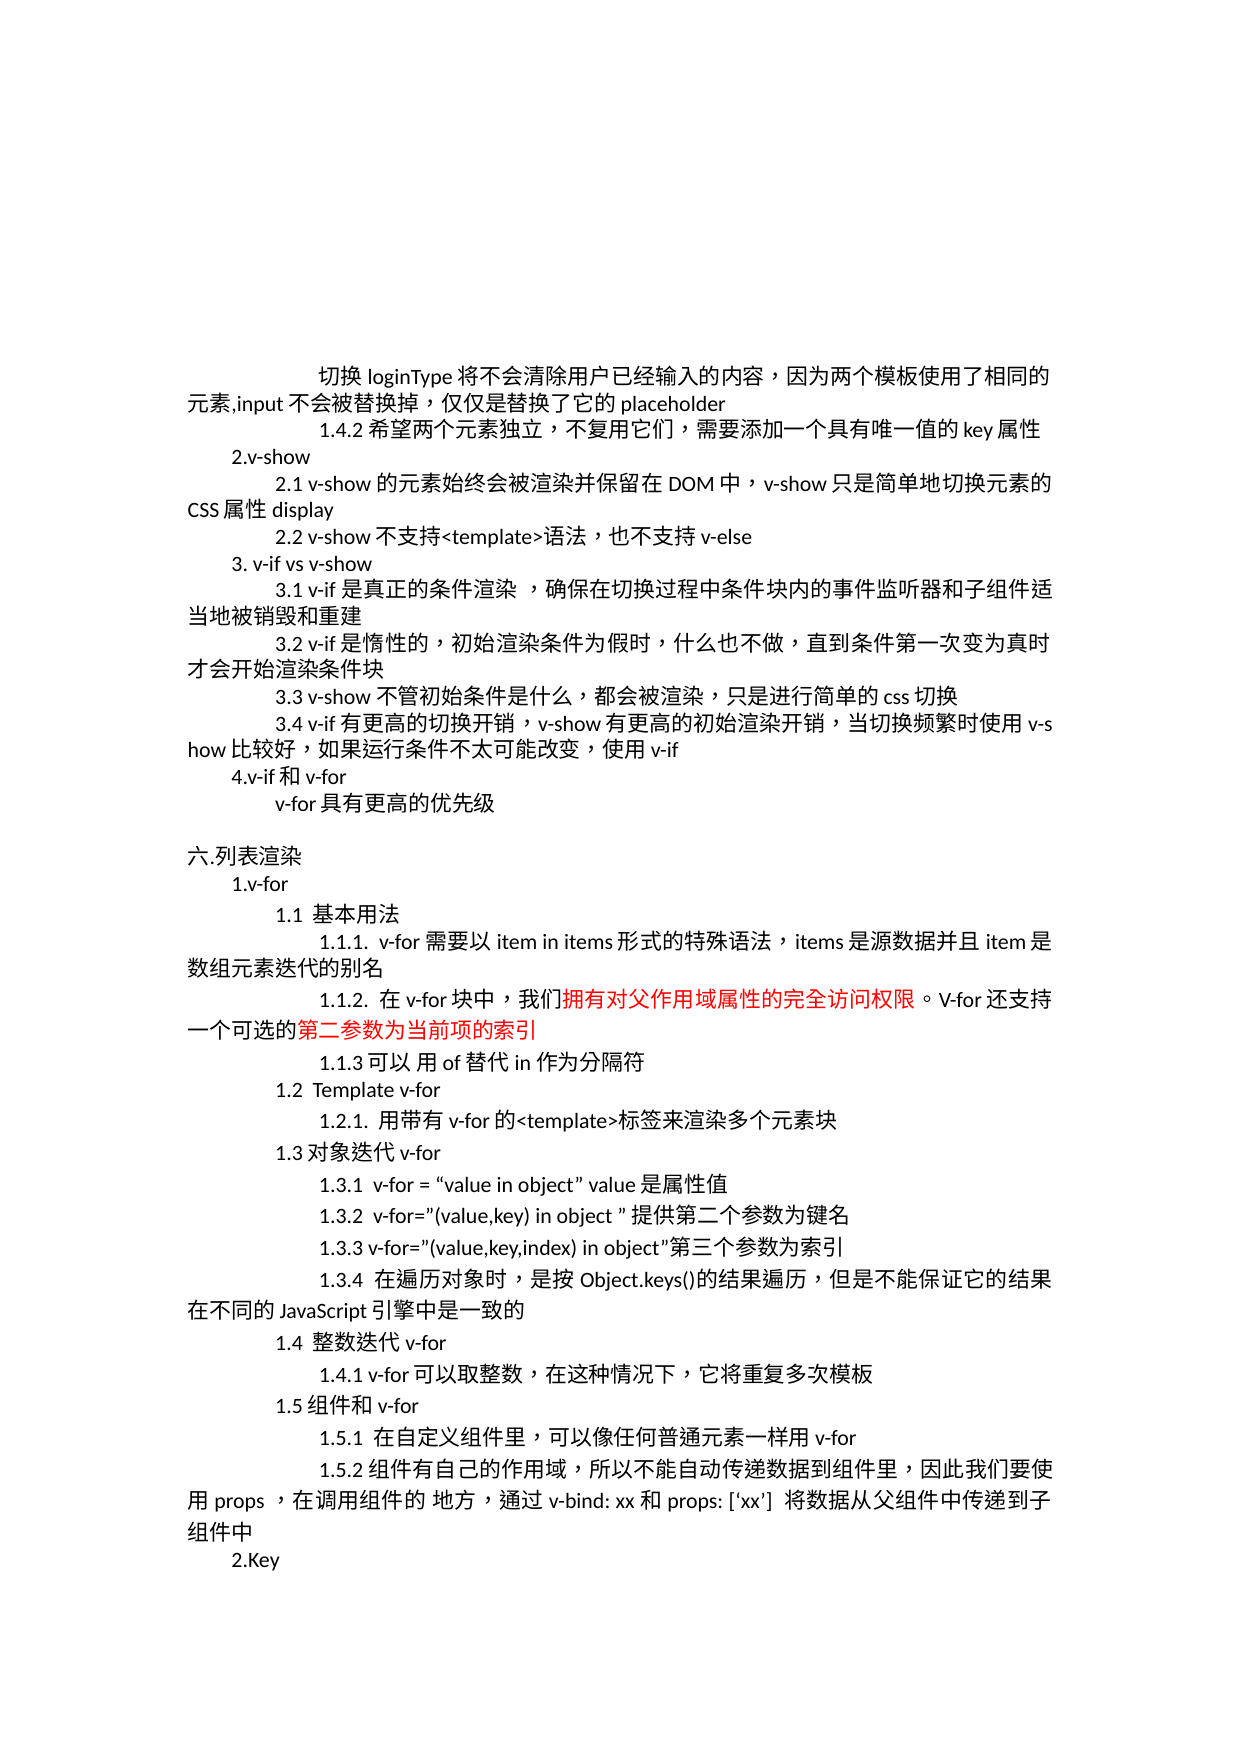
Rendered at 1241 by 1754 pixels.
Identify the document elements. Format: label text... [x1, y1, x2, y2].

text 1.5 组件和v-for [187, 1388, 1053, 1420]
text 1.3.2 v-for=”(value,key) in object ” 提供第二个参数为键名 [187, 1198, 1053, 1230]
text 3.3 v-show 不管初始条件是什么，都会被渲染，只是进行简单的css切换 [187, 683, 1053, 710]
text 1.4 整数迭代 v-for [187, 1325, 1053, 1357]
text 2.Key [187, 1547, 1053, 1573]
text 2.2 v-show不支持<template>语法，也不支持v-else [187, 523, 1053, 550]
text 1.1.3可以 用of 替代 in 作为分隔符 [187, 1045, 1053, 1077]
text v-for具有更高的优先级 [187, 790, 1053, 817]
text 1.2.1. 用带有v-for的<template>标签来渲染多个元素块 [187, 1103, 1053, 1135]
text 2.1 v-show的元素始终会被渲染并保留在DOM中，v-show只是简单地切换元素的CSS属性display [187, 470, 1053, 523]
text 1.3.1 v-for = “value in object” value是属性值 [187, 1167, 1053, 1198]
text 3. v-if vs v-show [187, 550, 1053, 577]
text 1.4.2 希望两个元素独立，不复用它们，需要添加一个具有唯一值的key属性 [187, 417, 1053, 443]
text 1.5.2 组件有自己的作用域，所以不能自动传递数据到组件里，因此我们要使用props ，在调用组件的 地方，通过v-bind: xx 和props: [‘xx’] 将数据从父组件中传递到子组件中 [187, 1452, 1053, 1547]
text 4.v-if和v-for [187, 763, 1053, 790]
text 3.4 v-if有更高的切换开销，v-show有更高的初始渲染开销，当切换频繁时使用v-show比较好，如果运行条件不太可能改变，使用v-if [187, 710, 1053, 763]
text 1.3.4 在遍历对象时，是按Object.keys()的结果遍历，但是不能保证它的结果在不同的JavaScript引擎中是一致的 [187, 1262, 1053, 1325]
text 3.1 v-if 是真正的条件渲染 ，确保在切换过程中条件块内的事件监听器和子组件适当地被销毁和重建 [187, 577, 1053, 630]
text 1.5.1 在自定义组件里，可以像任何普通元素一样用v-for [187, 1420, 1053, 1452]
text 3.2 v-if是惰性的，初始渲染条件为假时，什么也不做，直到条件第一次变为真时才会开始渲染条件块 [187, 630, 1053, 683]
text 1.3 对象迭代v-for [187, 1135, 1053, 1167]
text 1.3.3 v-for=”(value,key,index) in object”第三个参数为索引 [187, 1230, 1053, 1262]
text 1.1 基本用法 [187, 897, 1053, 928]
text 切换loginType将不会清除用户已经输入的内容，因为两个模板使用了相同的元素,input不会被替换掉，仅仅是替换了它的placeholder [187, 363, 1053, 417]
text 1.1.1. v-for需要以 item in items形式的特殊语法，items是源数据并且item是数组元素迭代的别名 [187, 928, 1053, 982]
text 1.v-for [187, 870, 1053, 897]
text 1.4.1 v-for可以取整数，在这种情况下，它将重复多次模板 [187, 1357, 1053, 1388]
text 1.1.2. 在v-for块中，我们拥有对父作用域属性的完全访问权限。V-for还支持一个可选的第二参数为当前项的索引 [187, 982, 1053, 1045]
text 1.2 Template v-for [187, 1077, 1053, 1103]
text 六.列表渲染 [187, 843, 1053, 870]
text 2.v-show [187, 443, 1053, 470]
